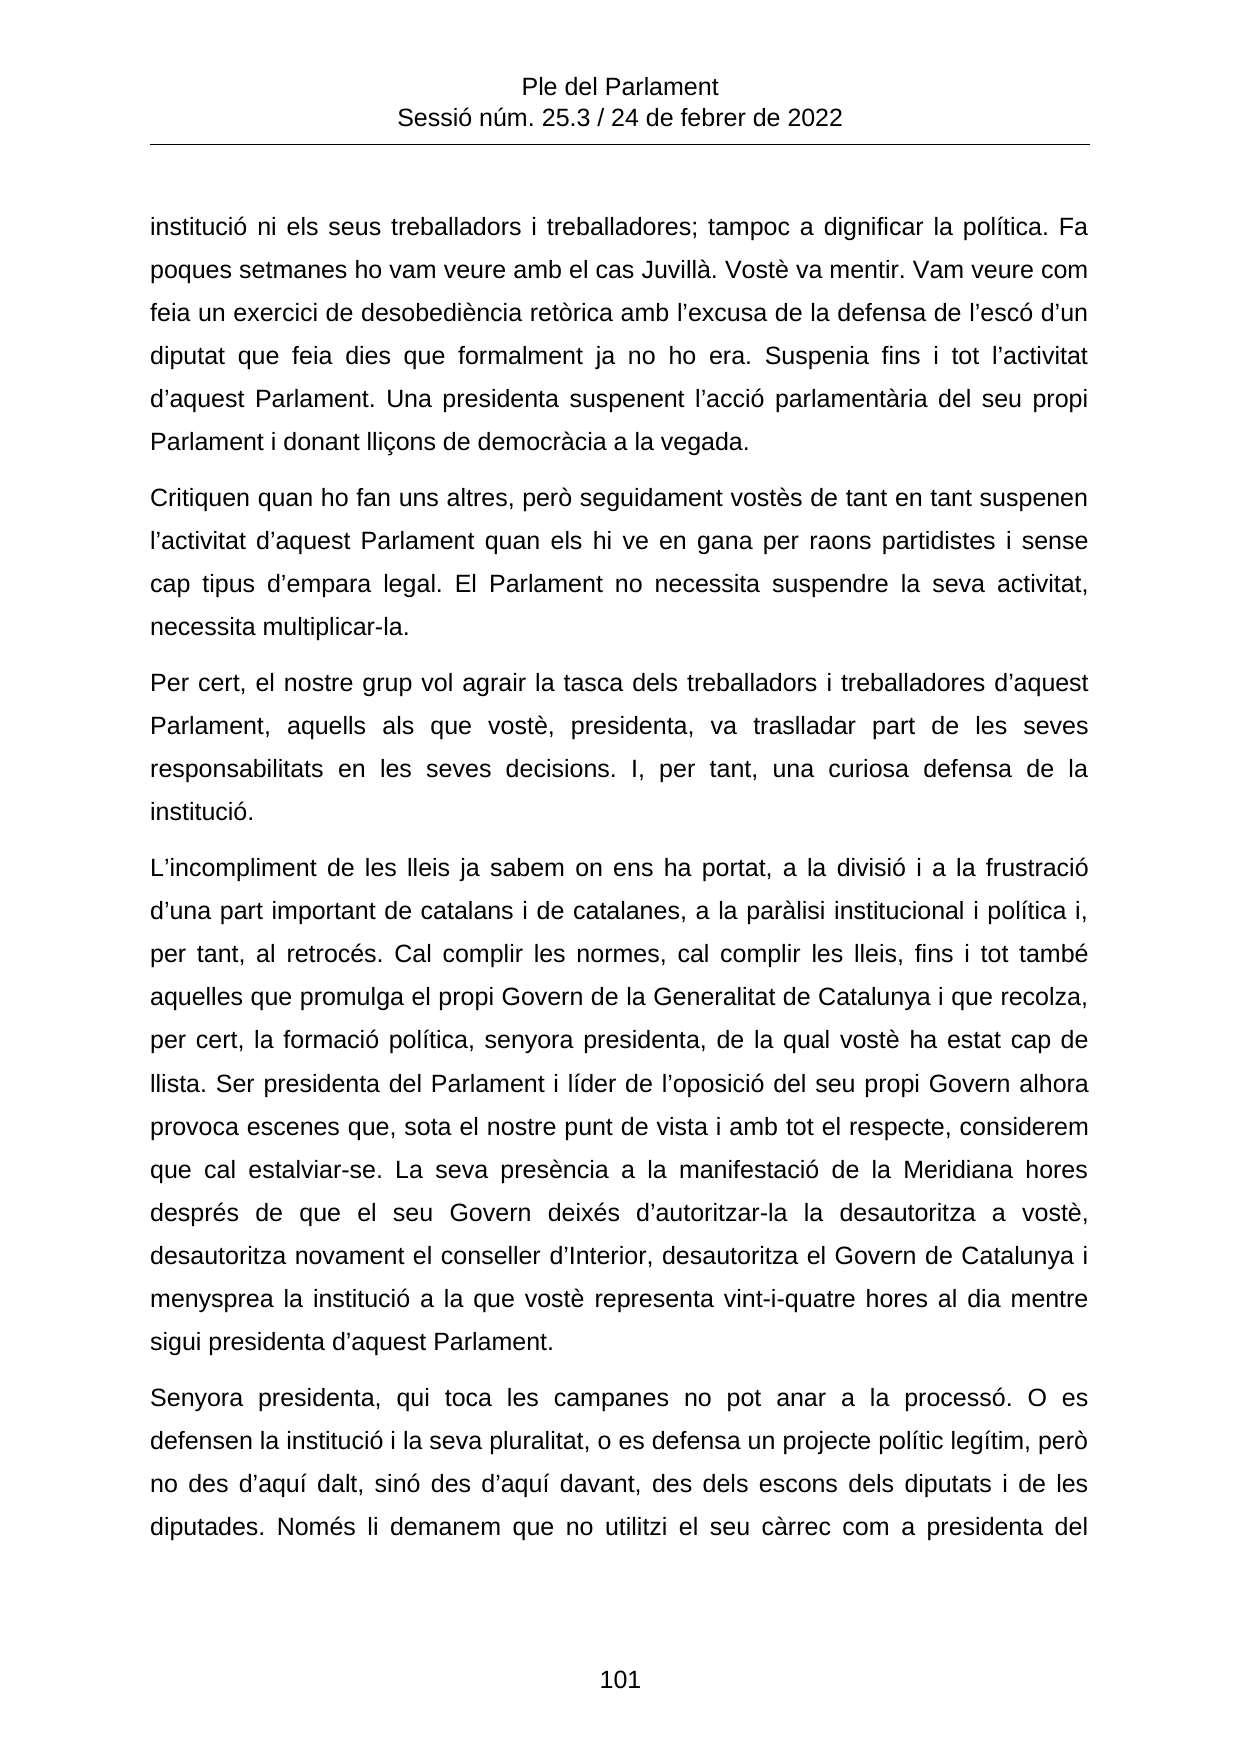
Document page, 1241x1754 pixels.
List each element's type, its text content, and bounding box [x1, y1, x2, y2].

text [150, 1383, 1090, 1541]
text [150, 212, 1090, 456]
text Per cert, el nostre grup vol agrair la tasca dels treballadors i treballadores d’aquest Parlament, aquells als que vostè, presidenta, va traslladar part de les seves responsabilitats en les seves decisions. I, per tant, una curiosa defensa de la institució. [150, 668, 1090, 826]
text Critiquen quan ho fan uns altres, però seguidament vostès de tant en tant suspenen l’activitat d’aquest Parlament quan els hi ve en gana per raons partidistes i sense cap tipus d’empara legal. El Parlament no necessita suspendre la seva activitat, necessita multiplicar-la. [150, 483, 1090, 641]
text L’incompliment de les lleis ja sabem on ens ha portat, a la divisió i a la frustració d’una part important de catalans i de catalanes, a la paràlisi institucional i política i, per tant, al retrocés. Cal complir les normes, cal complir les lleis, fins i tot també aquelles que promulga el propi Govern de la Generalitat de Catalunya i que recolza, per cert, la formació política, senyora presidenta, de la qual vostè ha estat cap de llista. Ser presidenta del Parlament i líder de l’oposició del seu propi Govern alhora provoca escenes que, sota el nostre punt de vista i amb tot el respecte, considerem que cal estalviar-se. La seva presència a la manifestació de la Meridiana hores després de que el seu Govern deixés d’autoritzar-la la desautoritza a vostè, desautoritza novament el conseller d’Interior, desautoritza el Govern de Catalunya i menysprea la institució a la que vostè representa vint-i-quatre hores al dia mentre sigui presidenta d’aquest Parlament. [150, 853, 1090, 1356]
